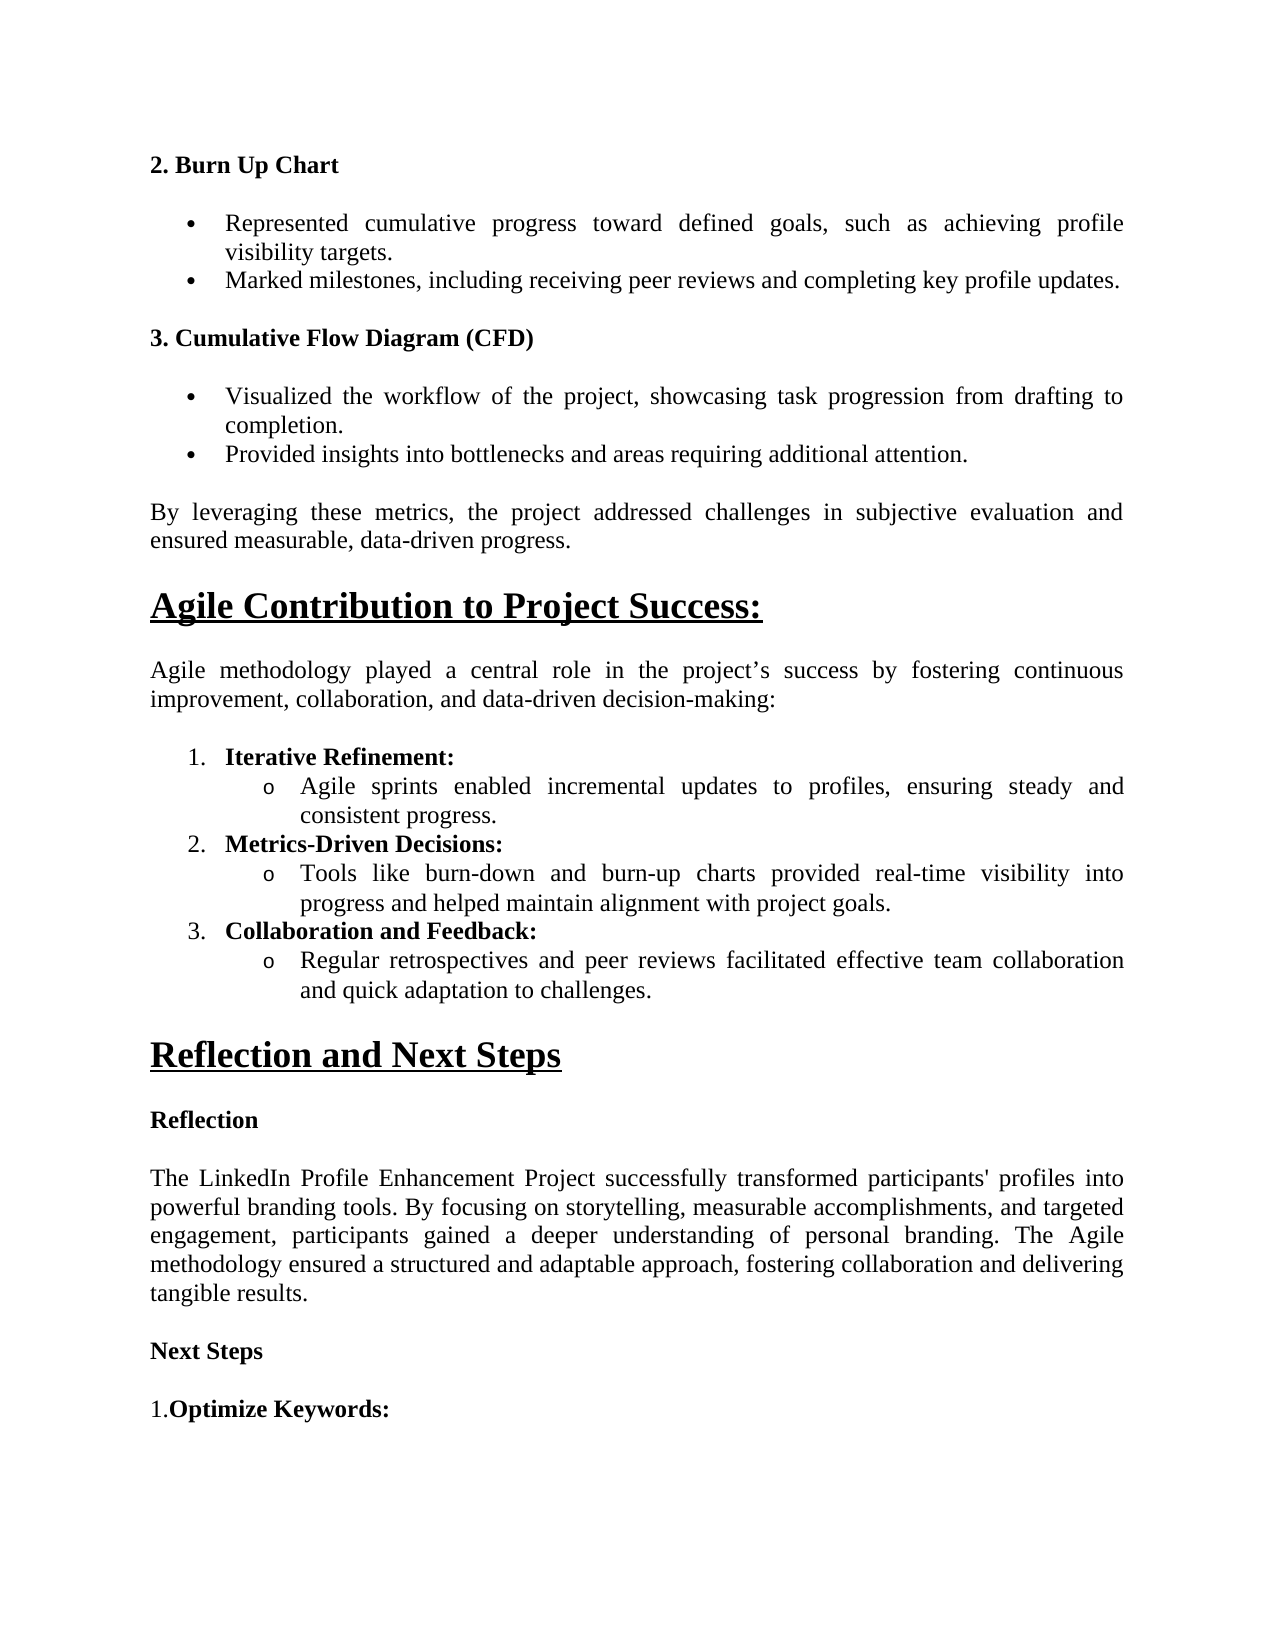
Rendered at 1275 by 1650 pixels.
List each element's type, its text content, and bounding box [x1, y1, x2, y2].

text Next Steps [150, 1336, 1125, 1364]
list Visualized the workflow of the project, showcasing task progression from drafting to completion. [187, 381, 1125, 439]
list Represented cumulative progress toward defined goals, such as achieving profile visibility targets. [187, 208, 1125, 265]
text Agile methodology played a central role in the project’s success by fostering continuous improvement, collaboration, and data-driven decision-making: [150, 656, 1125, 713]
text Reflection and Next Steps [150, 1033, 1125, 1076]
list Regular retrospectives and peer reviews facilitated effective team collaboration and quick adaptation to challenges. [262, 945, 1125, 1003]
list Marked milestones, including receiving peer reviews and completing key profile updates. [187, 265, 1125, 294]
text 3. Cumulative Flow Diagram (CFD) [150, 323, 1125, 352]
list Collaboration and Feedback: [187, 916, 1125, 945]
text By leveraging these metrics, the project addressed challenges in subjective evaluation and ensured measurable, data-driven progress. [150, 497, 1125, 554]
text 2. Burn Up Chart [150, 150, 1125, 179]
list Tools like burn-down and burn-up charts provided real-time visibility into progress and helped maintain alignment with project goals. [262, 858, 1125, 916]
list Provided insights into bottlenecks and areas requiring additional attention. [187, 439, 1125, 467]
text Reflection [150, 1105, 1125, 1134]
list Metrics-Driven Decisions: [187, 829, 1125, 858]
list Iterative Refinement: [187, 742, 1125, 771]
text Agile Contribution to Project Success: [150, 583, 1125, 626]
list Agile sprints enabled incremental updates to profiles, ensuring steady and consistent progress. [262, 771, 1125, 829]
text 1.Optimize Keywords: [150, 1394, 1125, 1422]
text The LinkedIn Profile Enhancement Project successfully transformed participants' profiles into powerful branding tools. By focusing on storytelling, measurable accomplishments, and targeted engagement, participants gained a deeper understanding of personal branding. The Agile methodology ensured a structured and adaptable approach, fostering collaboration and delivering tangible results. [150, 1163, 1125, 1307]
